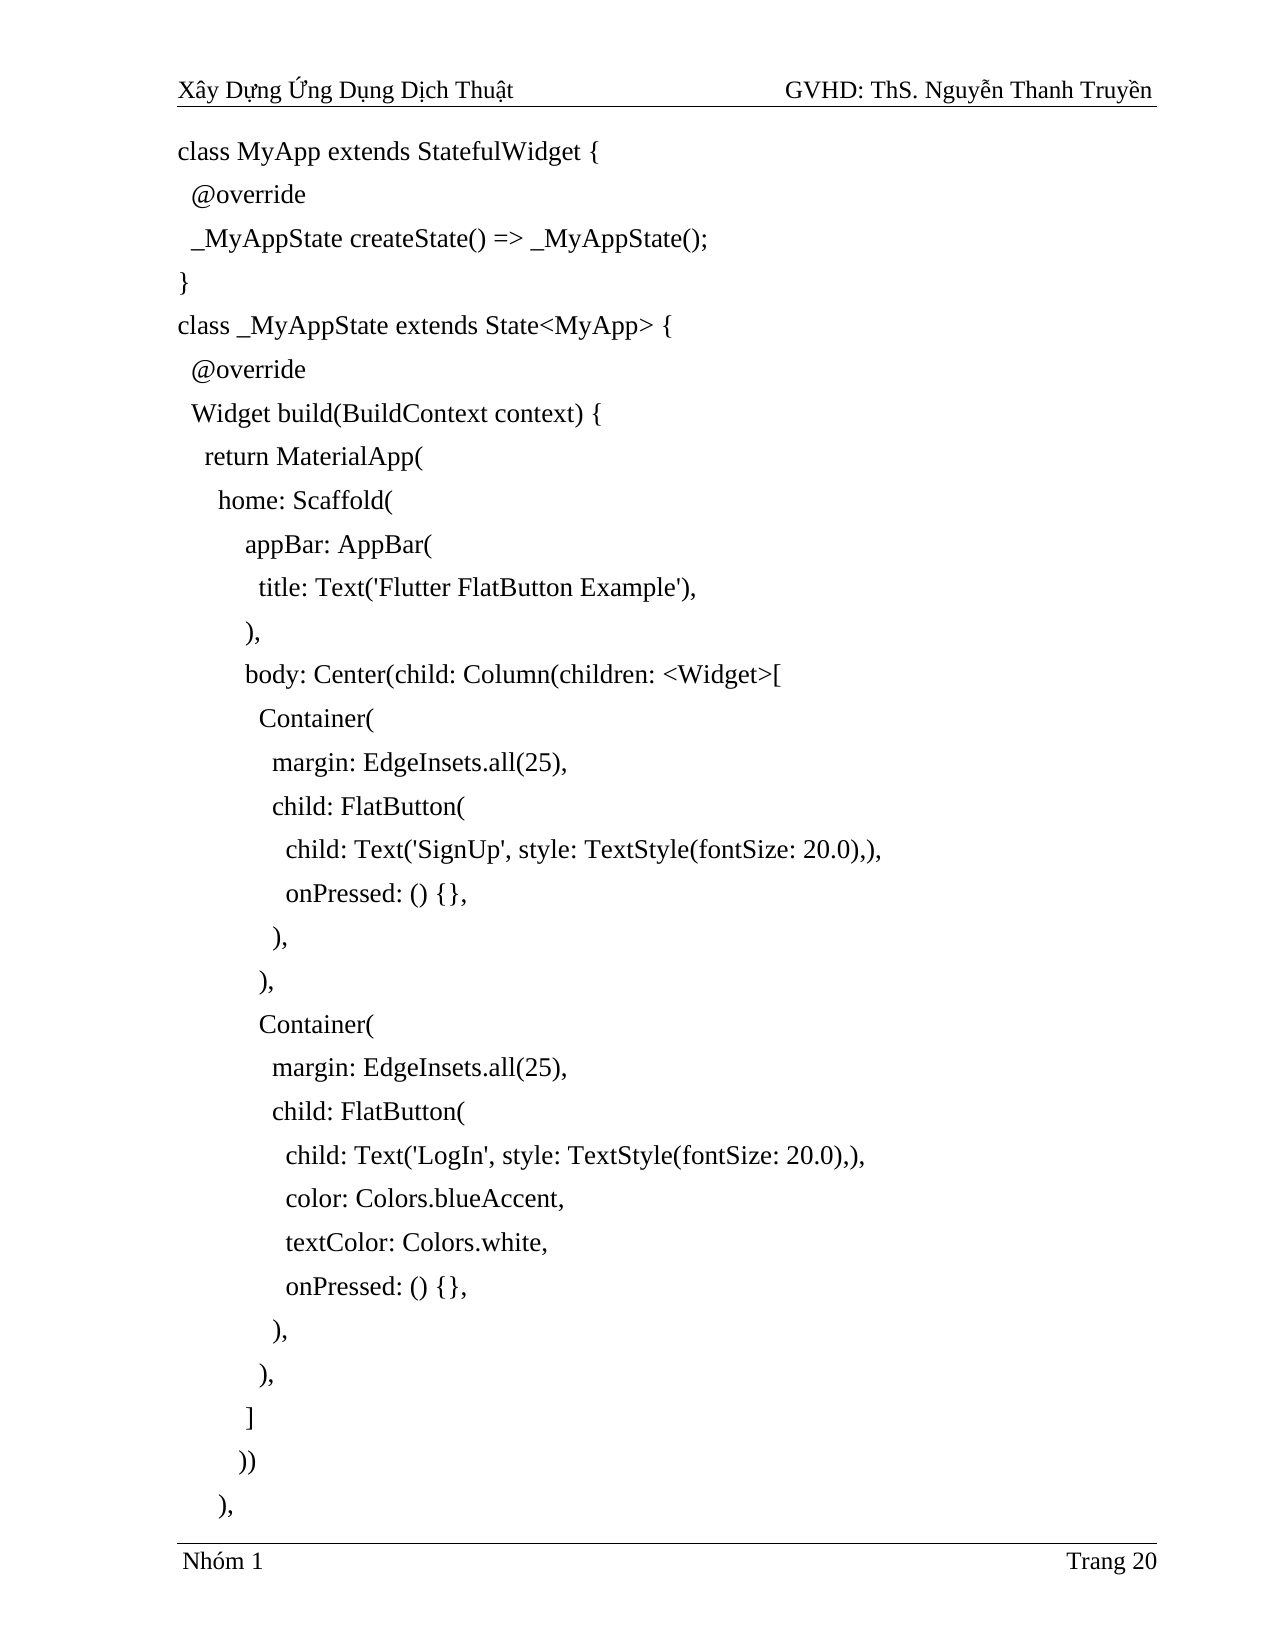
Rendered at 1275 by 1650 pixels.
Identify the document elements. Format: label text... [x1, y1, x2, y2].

text body: Center(child: Column(children: <Widget>[ [177, 659, 1157, 690]
text @override [177, 353, 1157, 384]
text margin: EdgeInsets.all(25), [177, 746, 1157, 777]
text title: Text('Flutter FlatButton Example'), [177, 571, 1157, 602]
text child: Text('SignUp', style: TextStyle(fontSize: 20.0),), [177, 833, 1157, 864]
text ] [177, 1401, 1157, 1432]
text return MaterialApp( [177, 440, 1157, 472]
text child: FlatButton( [177, 1095, 1157, 1126]
text @override [177, 178, 1157, 210]
text Container( [177, 702, 1157, 733]
text )) [177, 1444, 1157, 1475]
text Container( [177, 1008, 1157, 1039]
text home: Scaffold( [177, 484, 1157, 515]
text onPressed: () {}, [177, 877, 1157, 908]
text ), [177, 921, 1157, 952]
text _MyAppState createState() => _MyAppState(); [177, 222, 1157, 253]
text class MyApp extends StatefulWidget { [177, 135, 1157, 166]
text ), [177, 964, 1157, 995]
text ), [177, 1313, 1157, 1344]
text Widget build(BuildContext context) { [177, 397, 1157, 428]
text ), [177, 615, 1157, 646]
text child: Text('LogIn', style: TextStyle(fontSize: 20.0),), [177, 1139, 1157, 1170]
text textColor: Colors.white, [177, 1226, 1157, 1257]
text } [177, 266, 1157, 297]
text ), [177, 1357, 1157, 1388]
text margin: EdgeInsets.all(25), [177, 1051, 1157, 1083]
text class _MyAppState extends State<MyApp> { [177, 309, 1157, 341]
text color: Colors.blueAccent, [177, 1182, 1157, 1213]
text ), [177, 1488, 1157, 1519]
text appBar: AppBar( [177, 528, 1157, 559]
text onPressed: () {}, [177, 1270, 1157, 1301]
text child: FlatButton( [177, 789, 1157, 821]
